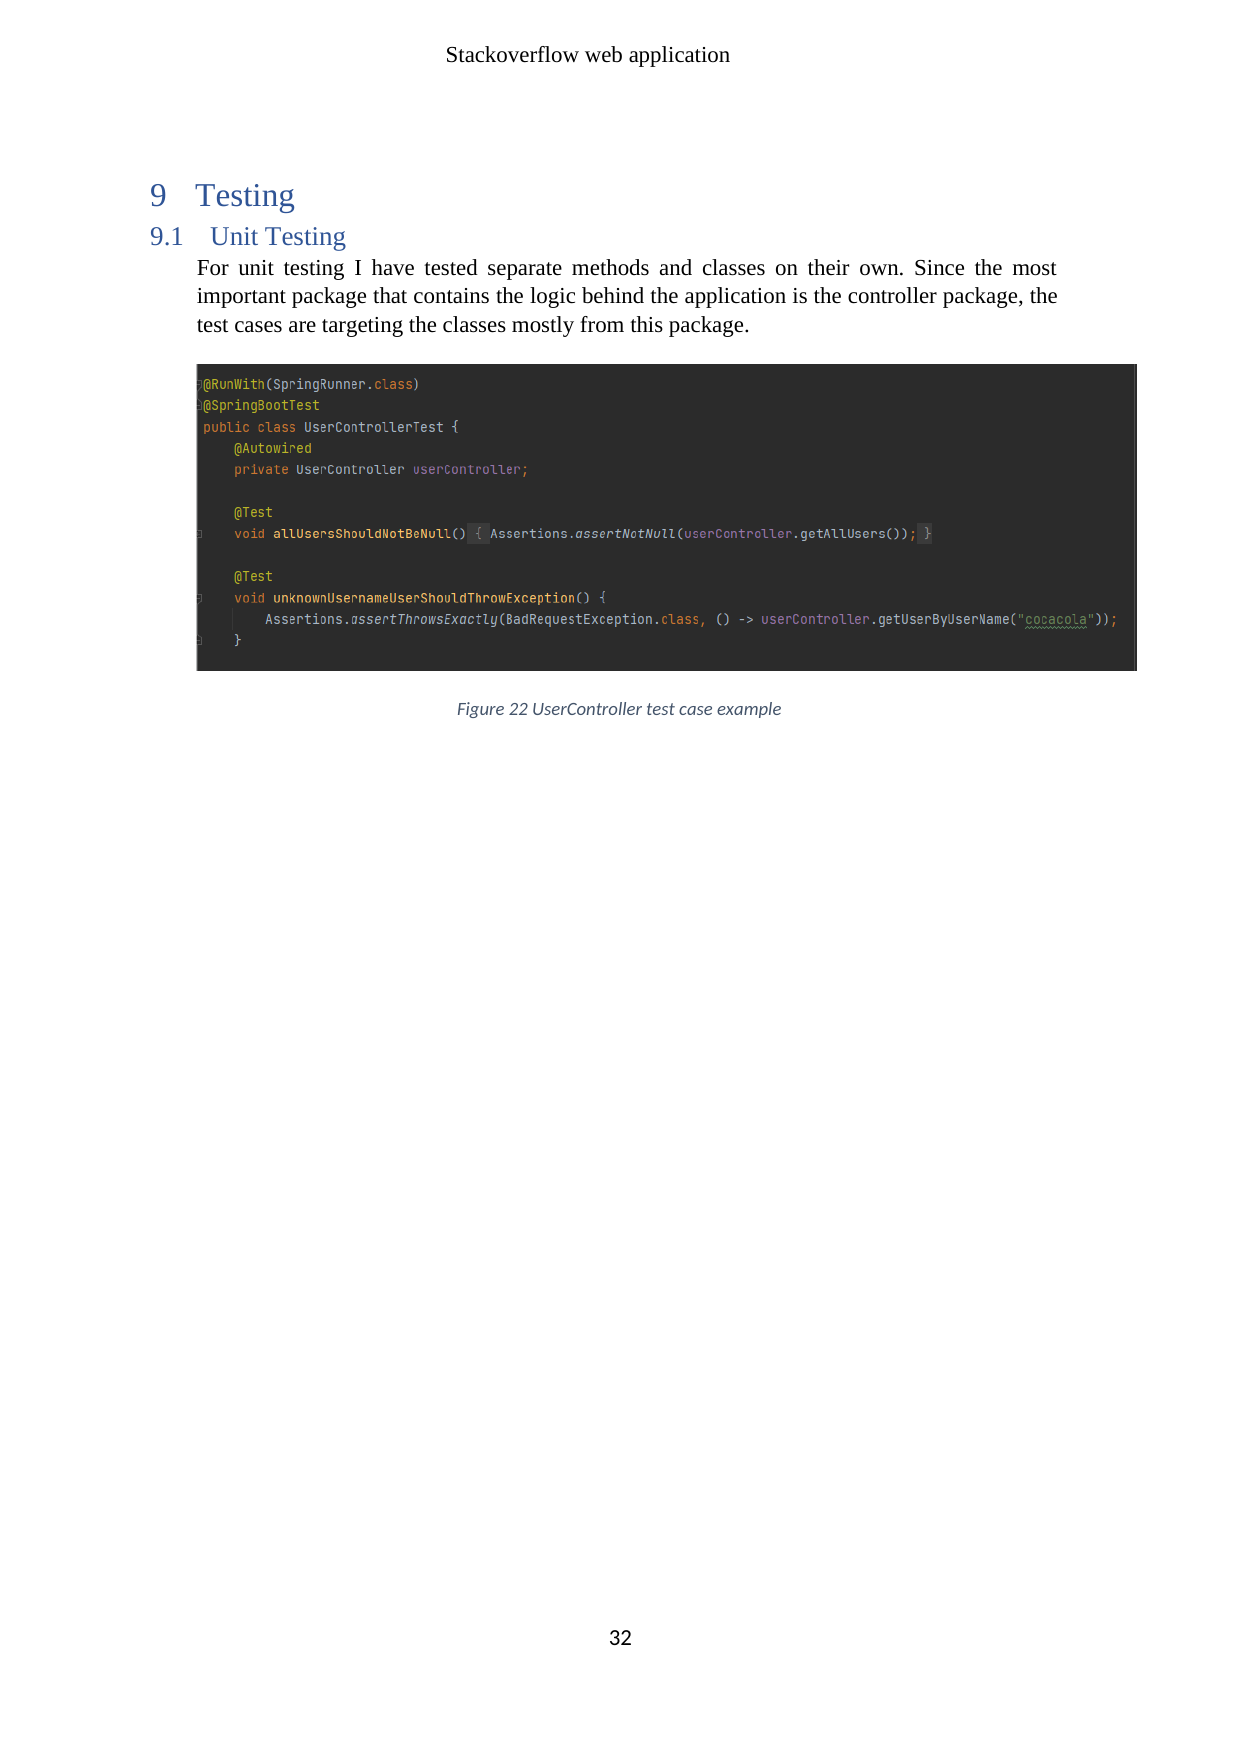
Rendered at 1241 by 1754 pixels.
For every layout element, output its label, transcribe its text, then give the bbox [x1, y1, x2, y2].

text For unit testing I have tested separate methods and classes on their own. Since the most important package that contains the logic behind the application is the controller package, the test cases are targeting the classes mostly from this package. [197, 254, 1059, 337]
subtitle Unit Testing [150, 221, 1090, 252]
subtitle Testing [150, 175, 1090, 213]
text Figure 22 UserController test case example [150, 697, 1090, 720]
picture [196, 364, 1137, 671]
